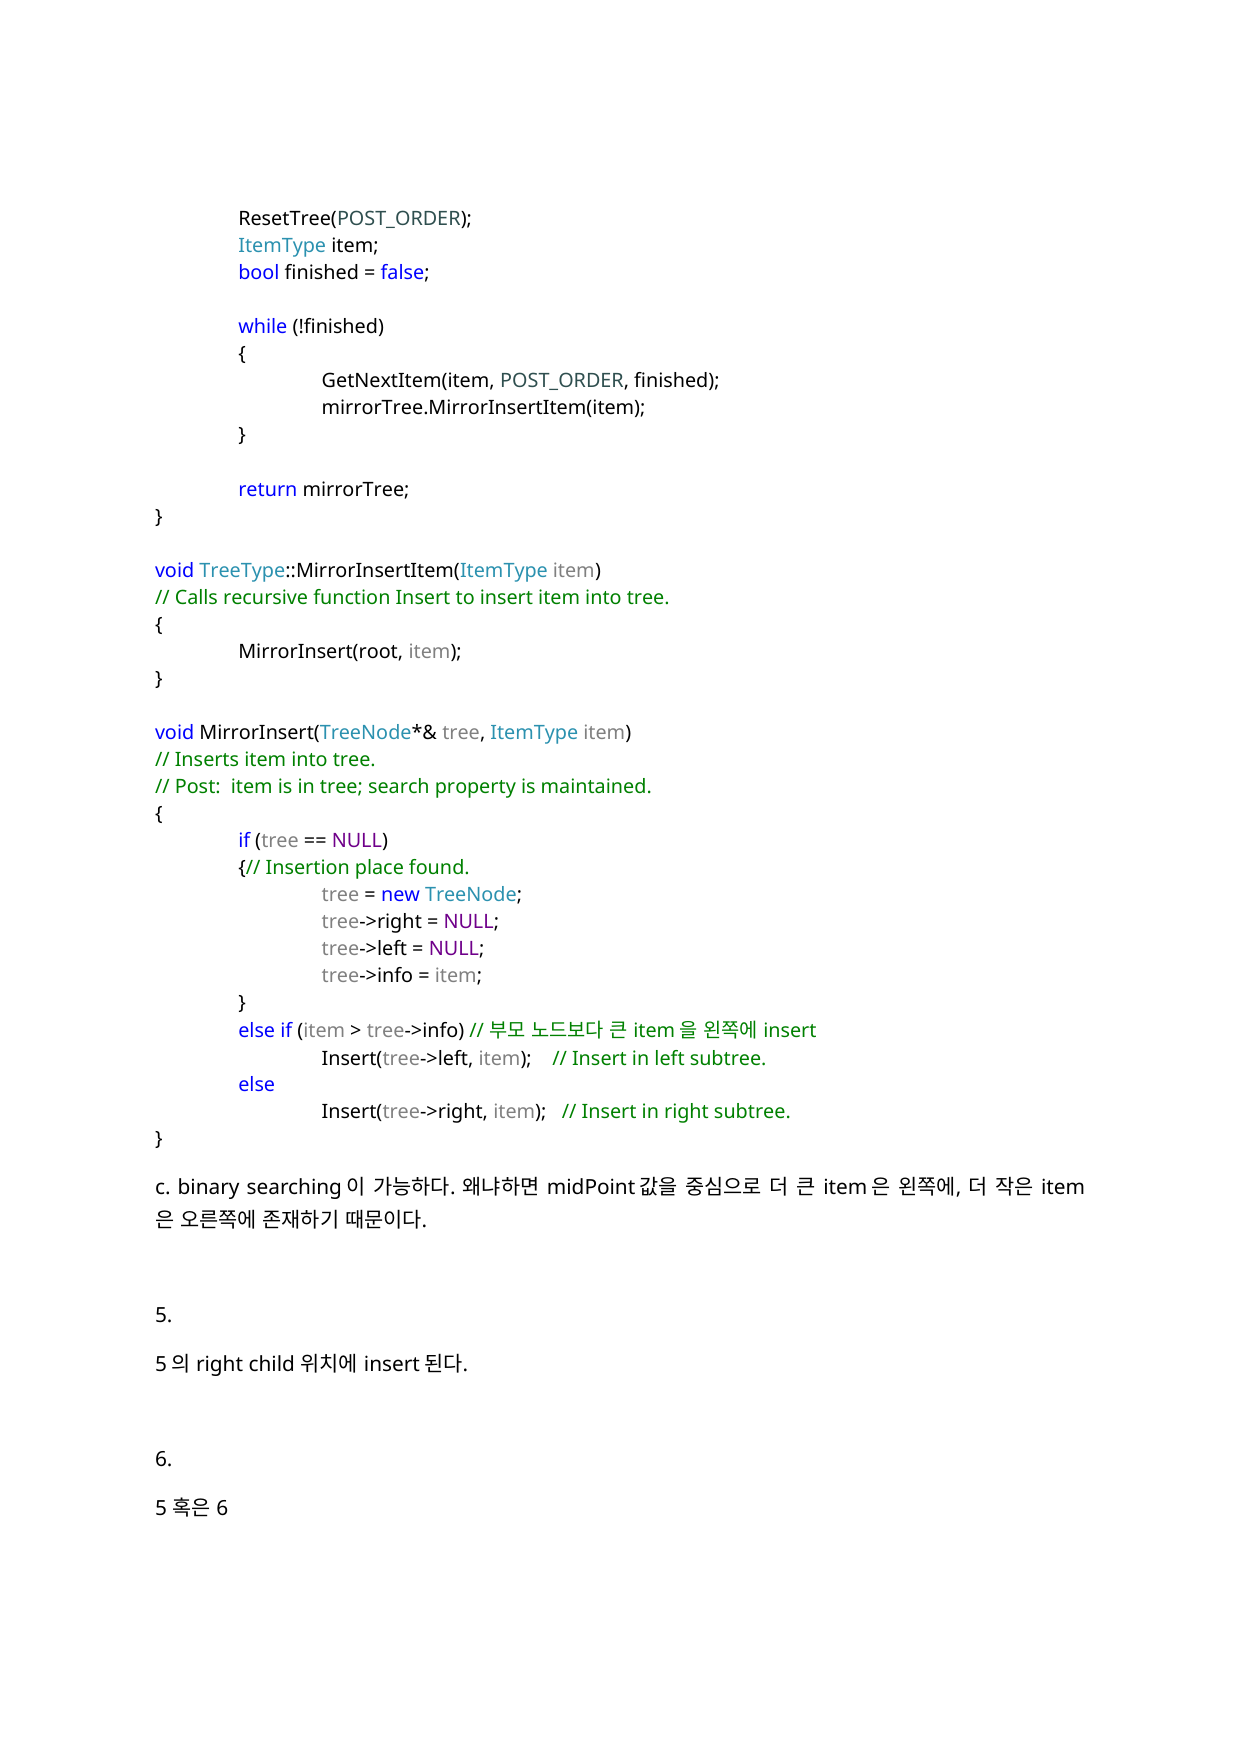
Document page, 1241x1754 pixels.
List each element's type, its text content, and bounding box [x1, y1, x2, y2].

text mirrorTree.MirrorInsertItem(item); [155, 393, 1085, 420]
text 5. [155, 1300, 1085, 1328]
text while (!finished) [155, 312, 1085, 339]
text tree->left = NULL; [155, 934, 1085, 961]
text if (tree == NULL) [155, 826, 1085, 853]
text tree = new TreeNode; [155, 880, 1085, 907]
text {// Insertion place found. [155, 853, 1085, 880]
text bool finished = false; [155, 258, 1085, 285]
text Insert(tree->right, item); // Insert in right subtree. [155, 1098, 1085, 1125]
text // Calls recursive function Insert to insert item into tree. [155, 583, 1085, 610]
text { [155, 610, 1085, 637]
text MirrorInsert(root, item); [155, 637, 1085, 664]
text } [155, 420, 1085, 447]
text } [155, 988, 1085, 1015]
text else [155, 1071, 1085, 1098]
text GetNextItem(item, POST_ORDER, finished); [155, 366, 1085, 393]
text tree->info = item; [155, 961, 1085, 988]
text else if (item > tree->info) // 부모 노드보다 큰 item을 왼쪽에 insert [155, 1015, 1085, 1044]
text tree->right = NULL; [155, 907, 1085, 934]
text 5 혹은 6 [155, 1491, 1085, 1521]
text ItemType item; [155, 231, 1085, 258]
text void TreeType::MirrorInsertItem(ItemType item) [155, 556, 1085, 583]
text { [155, 799, 1085, 826]
text // Inserts item into tree. [155, 745, 1085, 772]
text void MirrorInsert(TreeNode*& tree, ItemType item) [155, 718, 1085, 745]
text c. binary searching이 가능하다. 왜냐하면 midPoint값을 중심으로 더 큰 item은 왼쪽에, 더 작은 item은 오른쪽에 존재하기 때문이다. [155, 1170, 1085, 1233]
text 6. [155, 1444, 1085, 1472]
text // Post: item is in tree; search property is maintained. [155, 772, 1085, 799]
text Insert(tree->left, item); // Insert in left subtree. [155, 1044, 1085, 1071]
text } [155, 664, 1085, 691]
text { [155, 339, 1085, 366]
text return mirrorTree; [155, 475, 1085, 502]
text } [155, 502, 1085, 529]
text 5의 right child 위치에 insert된다. [155, 1347, 1085, 1377]
text ResetTree(POST_ORDER); [155, 204, 1085, 231]
text } [155, 1125, 1085, 1152]
